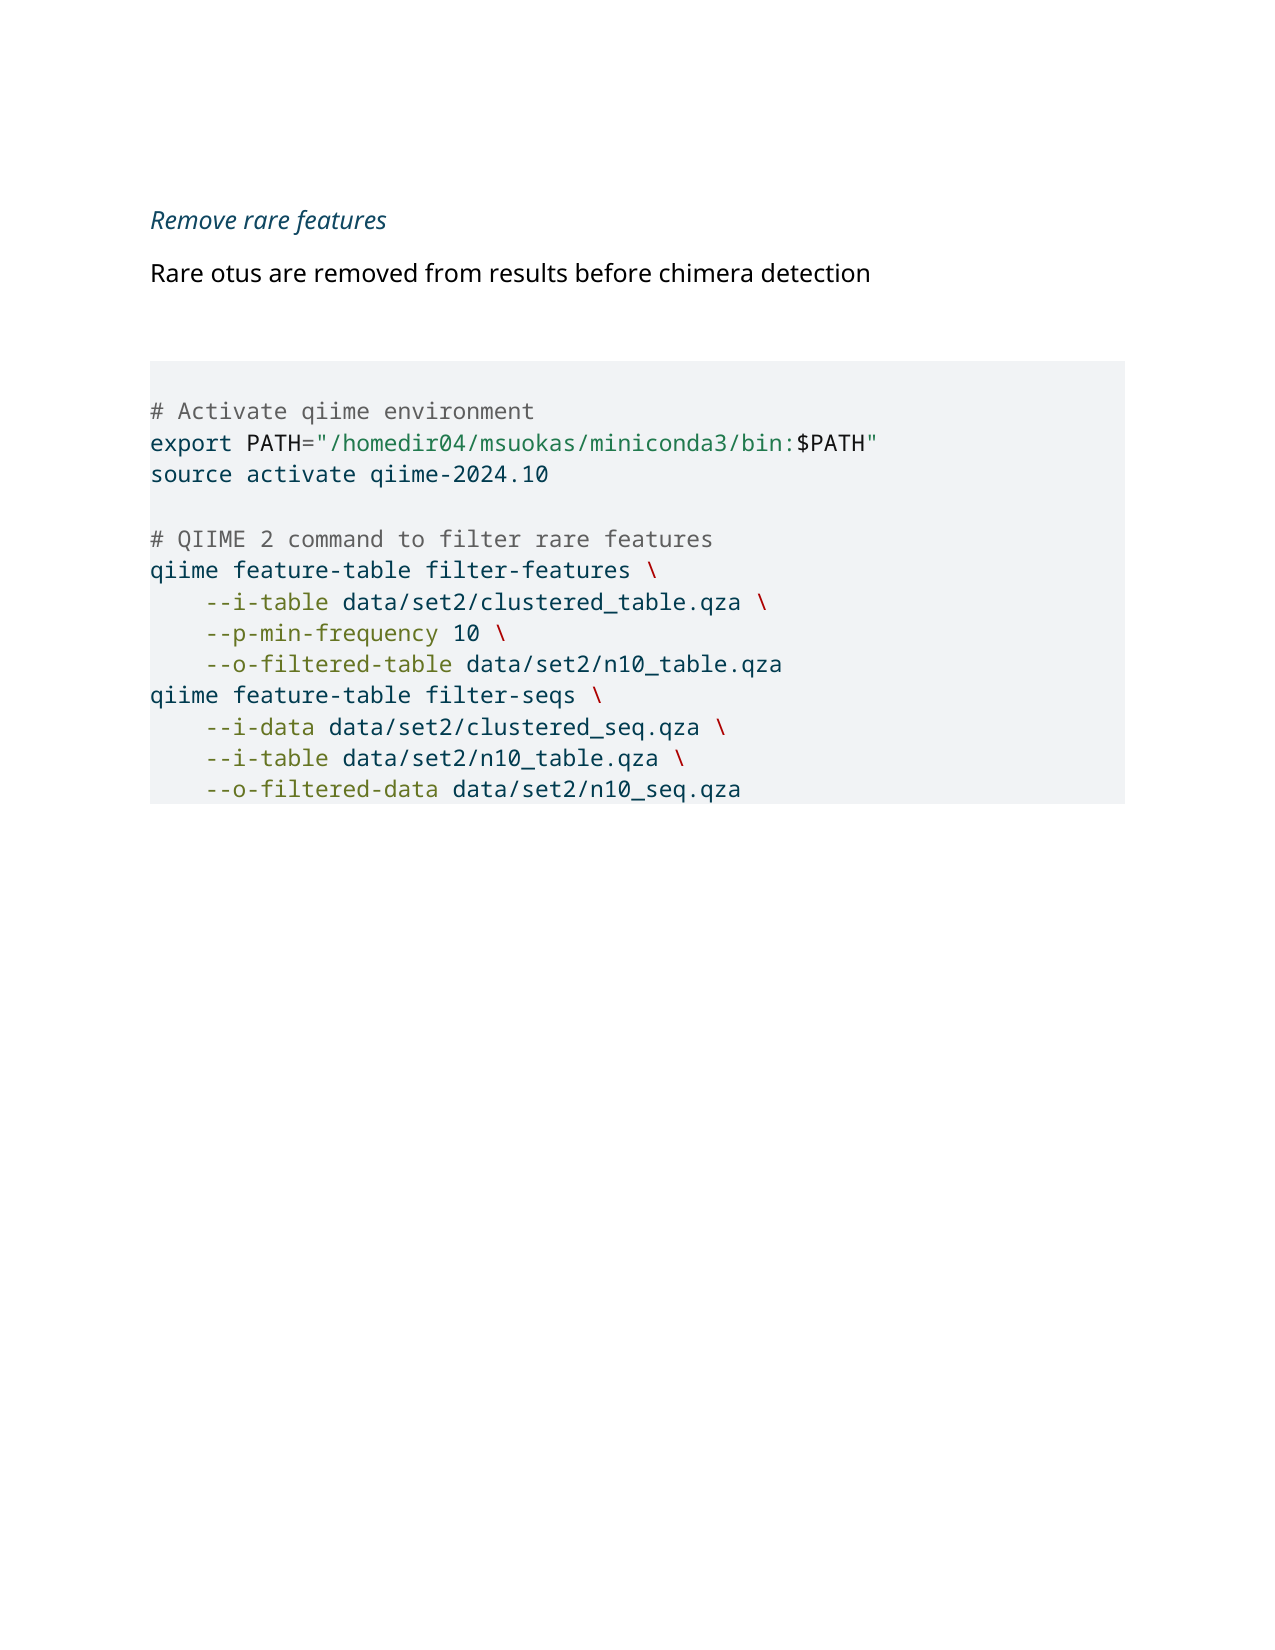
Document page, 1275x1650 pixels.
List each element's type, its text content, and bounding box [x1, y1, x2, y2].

text # Activate qiime environment export PATH="/homedir04/msuokas/miniconda3/bin:$PATH" source activate qiime-2024.10 # QIIME 2 command to filter rare features qiime feature-table filter-features \ --i-table data/set2/clustered_table.qza \ --p-min-frequency 10 \ --o-filtered-table data/set2/n10_table.qza qiime feature-table filter-seqs \ --i-data data/set2/clustered_seq.qza \ --i-table data/set2/n10_table.qza \ --o-filtered-data data/set2/n10_seq.qza [150, 361, 1125, 804]
text Rare otus are removed from results before chimera detection [150, 256, 1125, 290]
subtitle Remove rare features [150, 203, 1125, 237]
